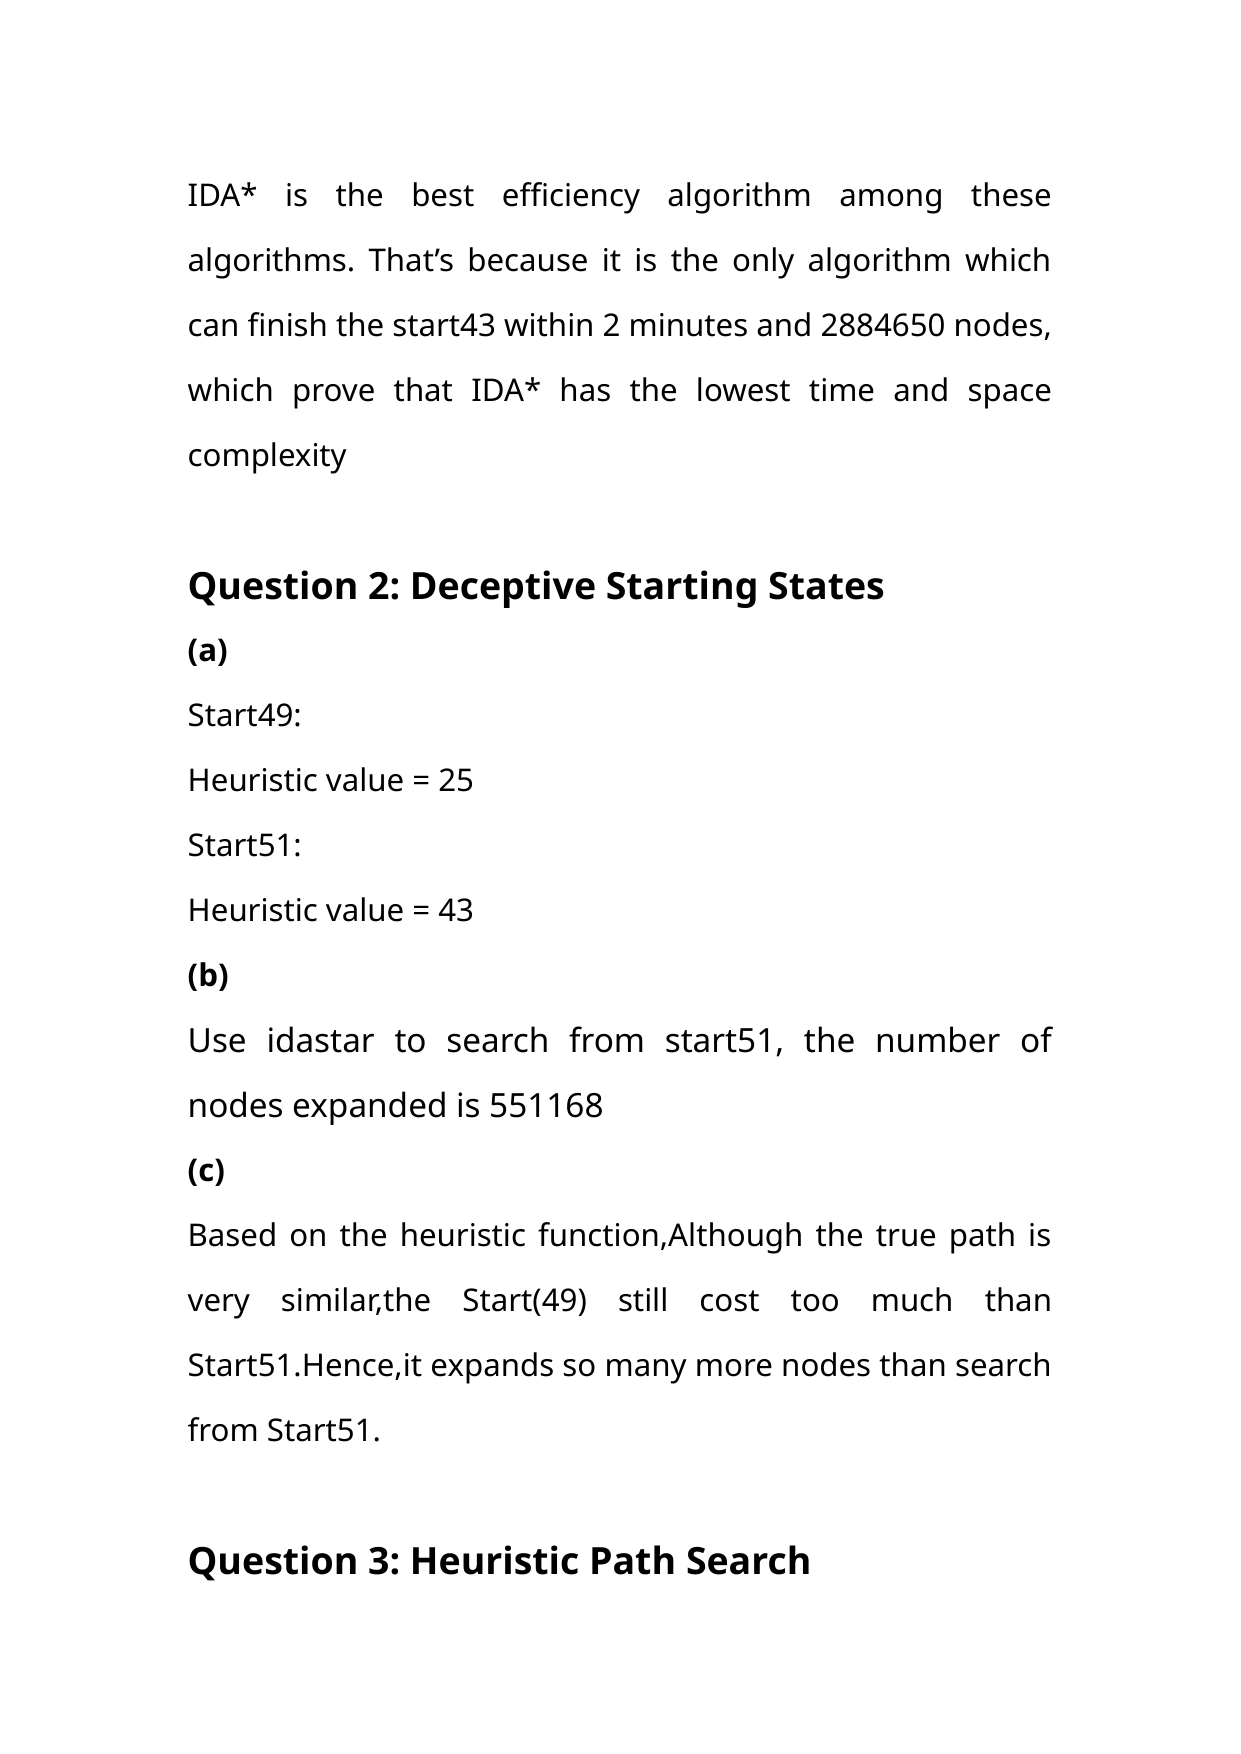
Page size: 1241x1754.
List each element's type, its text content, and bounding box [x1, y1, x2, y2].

text Heuristic value = 25 [187, 747, 1053, 812]
text IDA* is the best efficiency algorithm among these algorithms. That’s because it is the only algorithm which can finish the start43 within 2 minutes and 2884650 nodes, which prove that IDA* has the lowest time and space complexity [187, 162, 1053, 487]
text Question 2: Deceptive Starting States [187, 552, 1053, 617]
text (b) [187, 942, 1053, 1007]
text (a) [187, 617, 1053, 682]
text (c) [187, 1137, 1053, 1202]
text Start51: [187, 812, 1053, 877]
text Question 3: Heuristic Path Search [187, 1527, 1053, 1592]
text Use idastar to search from start51, the number of nodes expanded is 551168 [187, 1007, 1053, 1137]
text Start49: [187, 682, 1053, 747]
text Heuristic value = 43 [187, 877, 1053, 942]
text Based on the heuristic function,Although the true path is very similar,the Start(49) still cost too much than Start51.Hence,it expands so many more nodes than search from Start51. [187, 1202, 1053, 1462]
